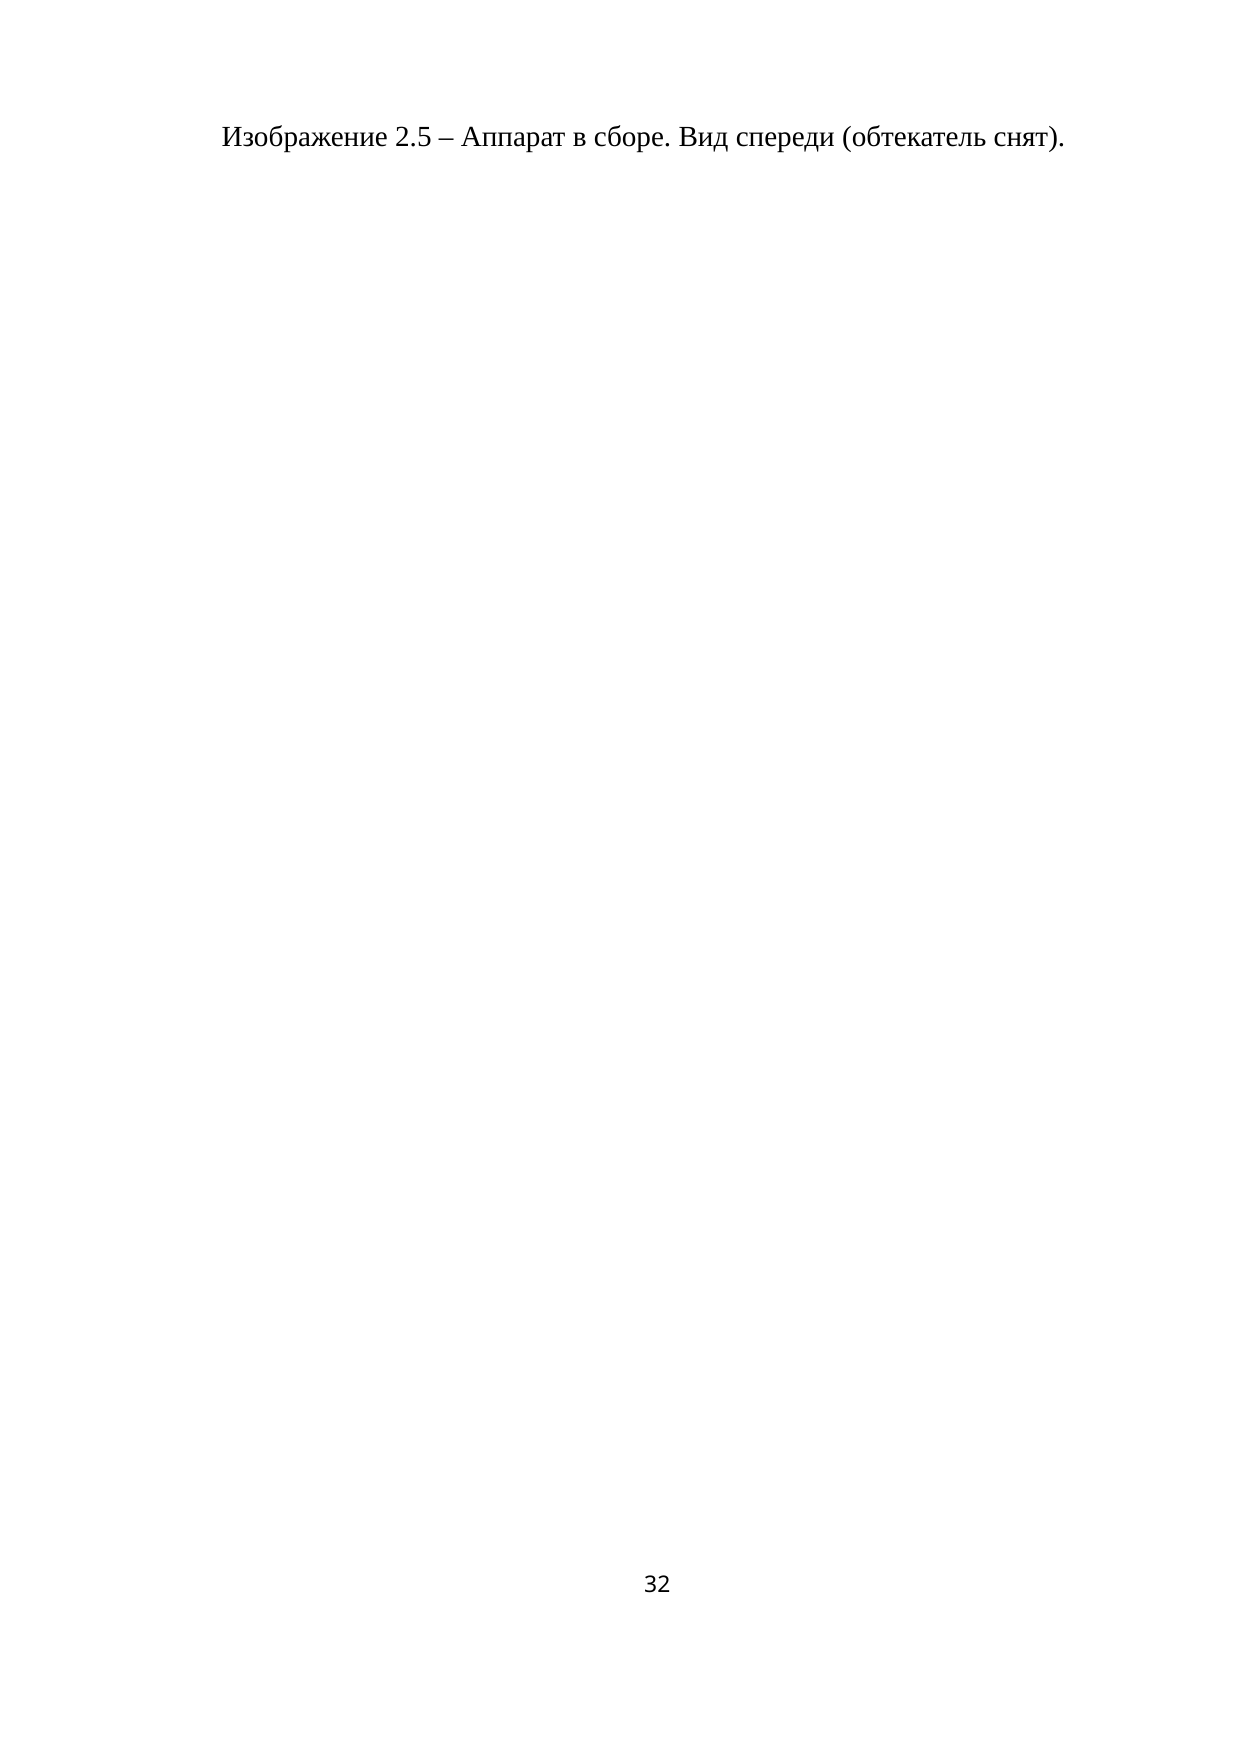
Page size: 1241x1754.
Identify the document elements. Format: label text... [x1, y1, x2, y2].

text Изображение 2.5 – Аппарат в сборе. Вид спереди (обтекатель снят). [148, 119, 1166, 152]
